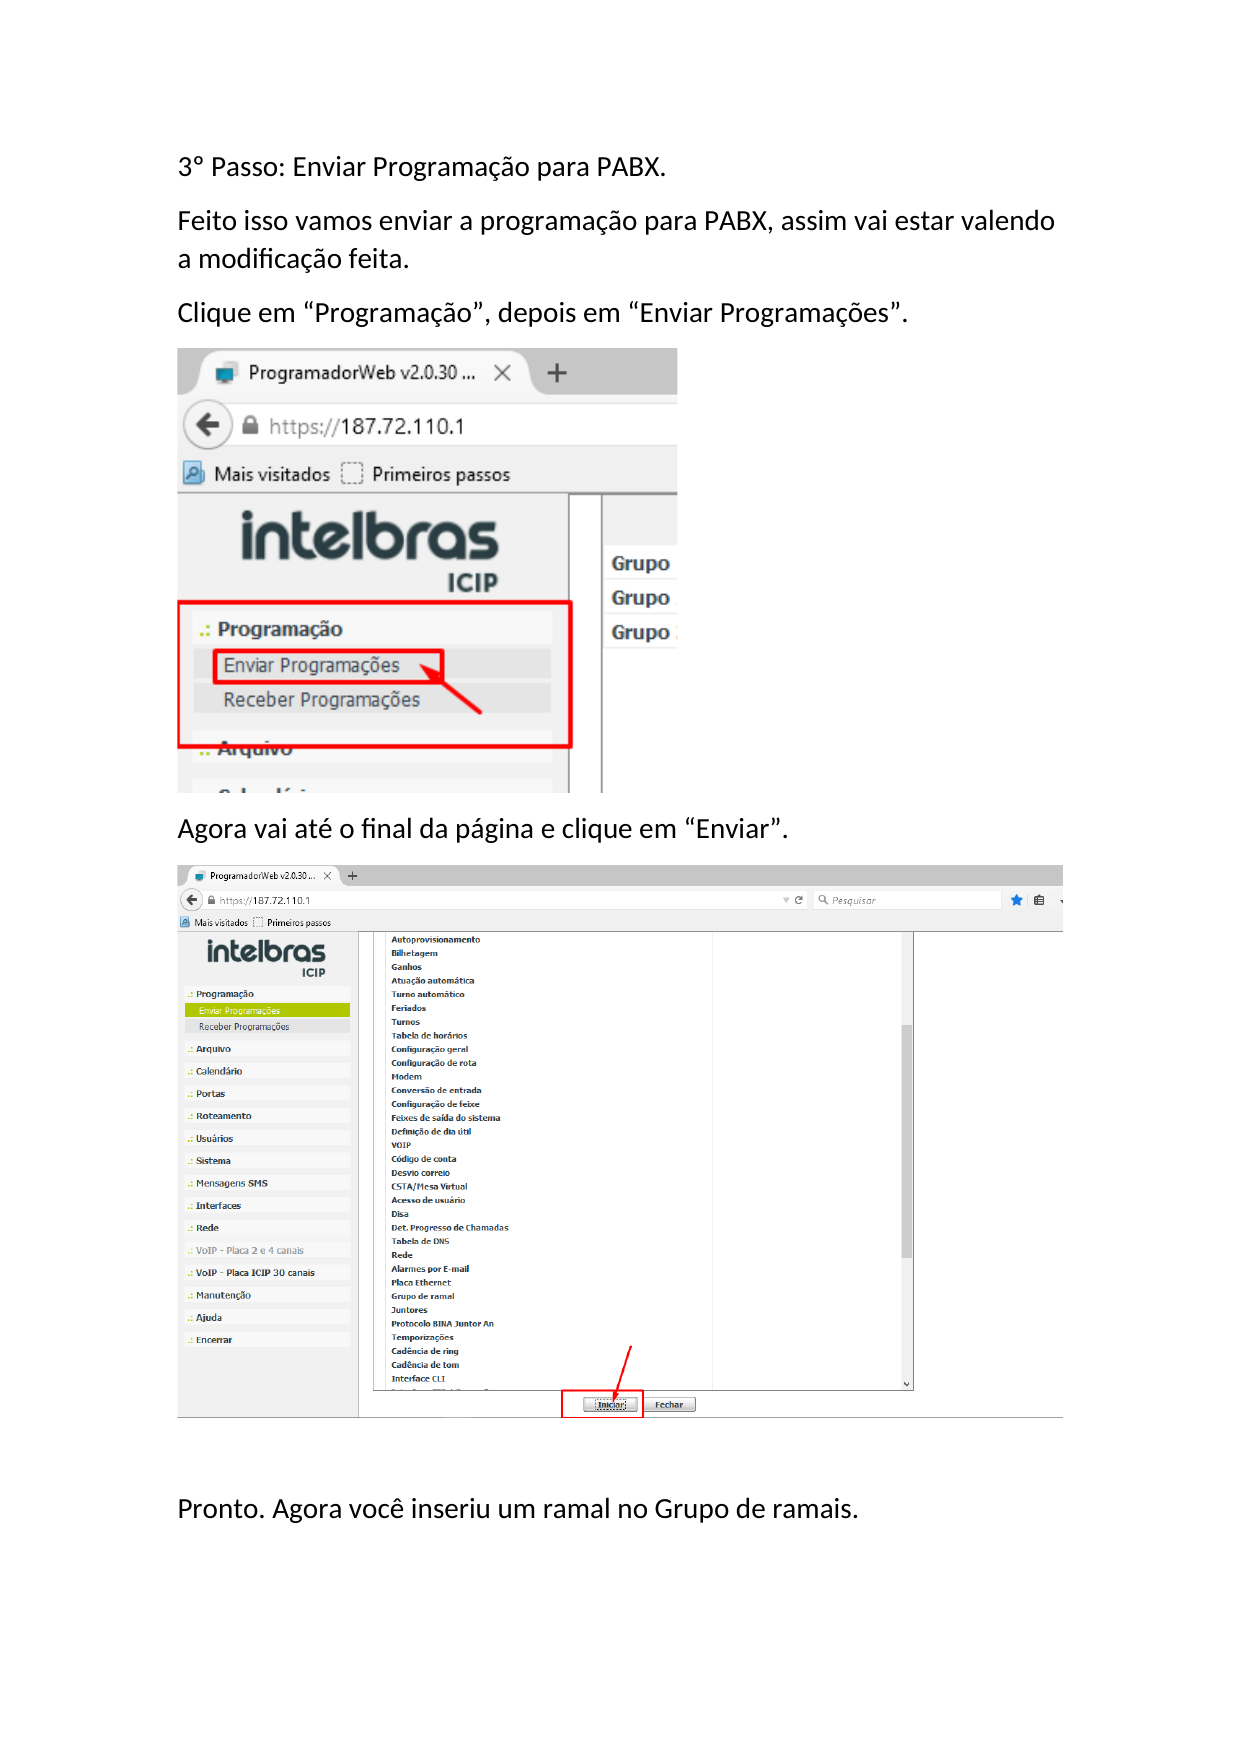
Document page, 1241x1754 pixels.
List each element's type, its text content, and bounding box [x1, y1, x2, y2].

picture [177, 865, 1063, 1418]
picture [177, 348, 678, 793]
text Feito isso vamos enviar a programação para PABX, assim vai estar valendo a modificação feita. [177, 202, 1063, 275]
text Agora vai até o final da página e clique em “Enviar”. [177, 811, 1063, 846]
text 3º Passo: Enviar Programação para PABX. [177, 148, 1063, 183]
text Clique em “Programação”, depois em “Enviar Programações”. [177, 294, 1063, 330]
text Pronto. Agora você inseriu um ramal no Grupo de ramais. [177, 1490, 1063, 1526]
